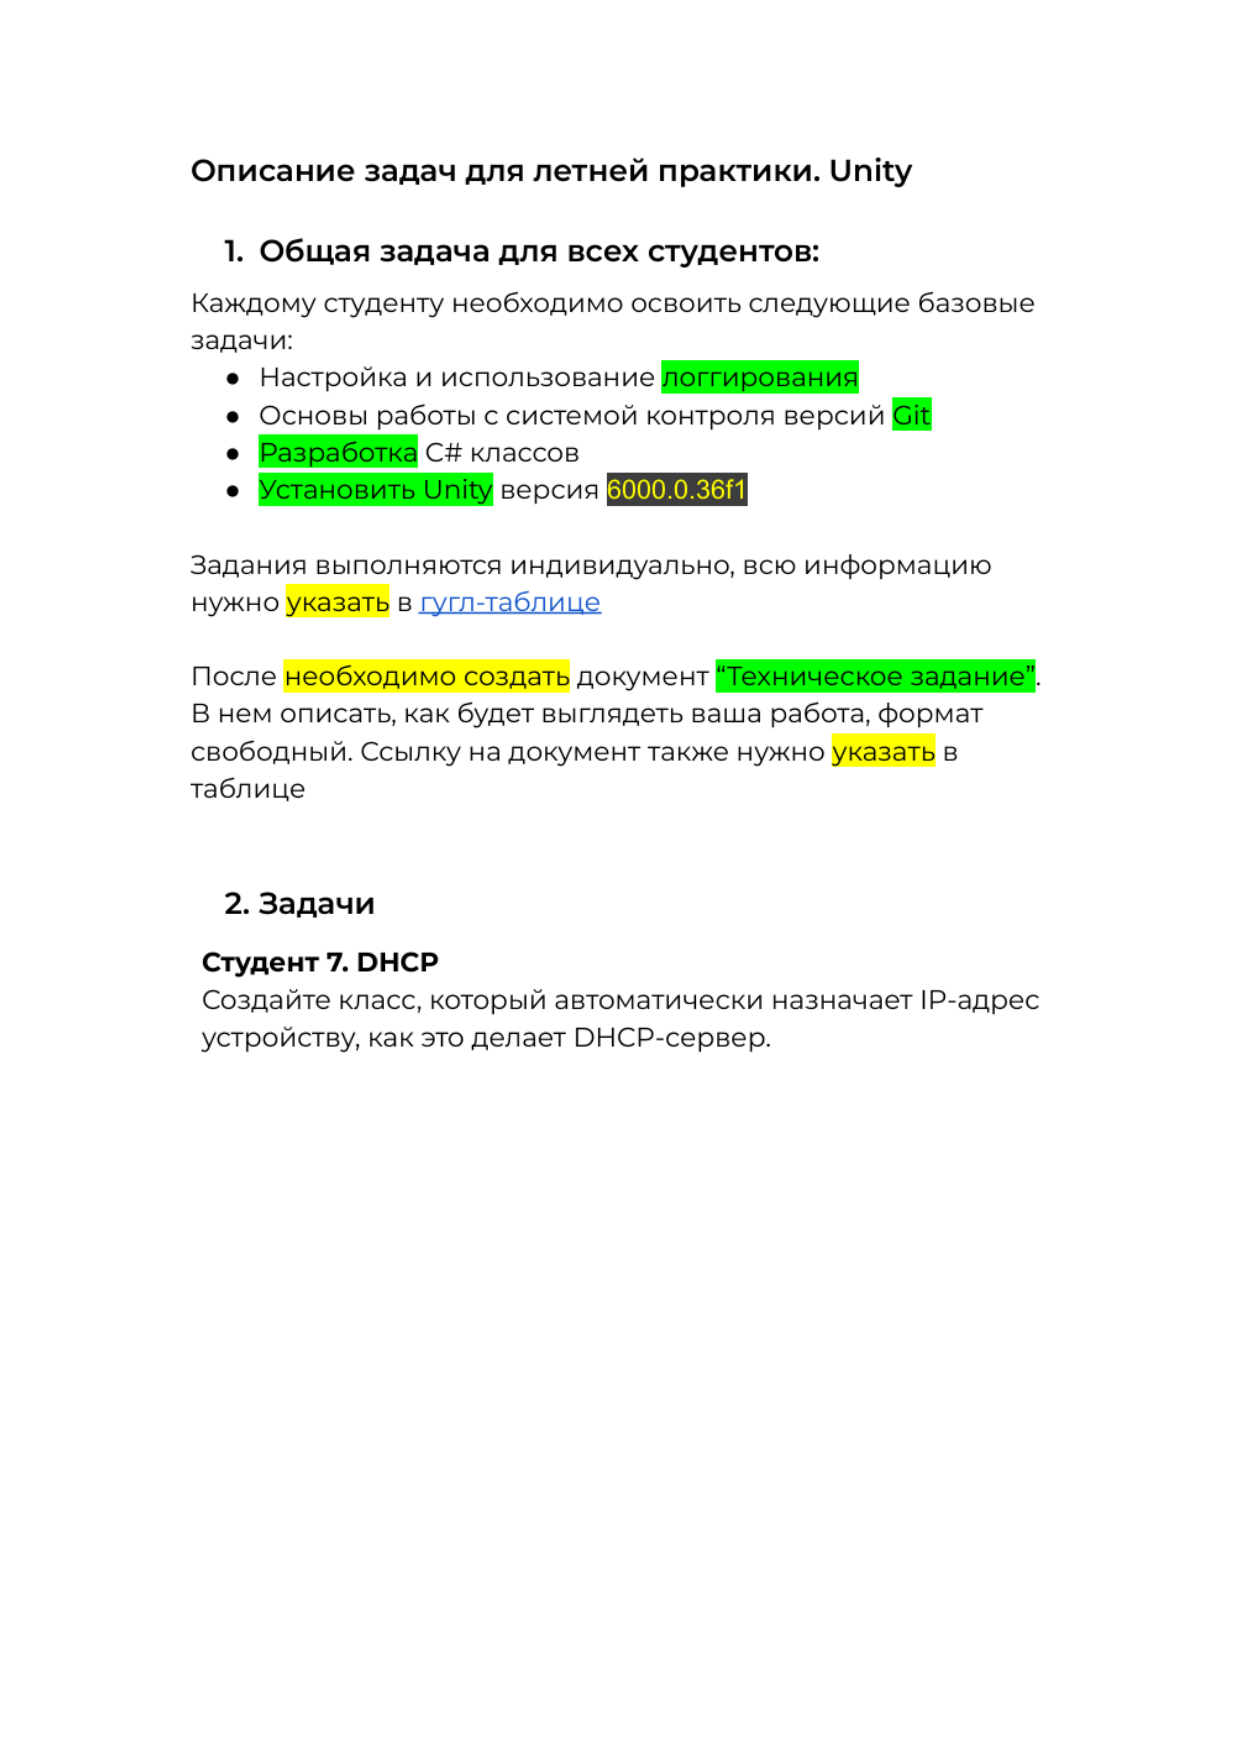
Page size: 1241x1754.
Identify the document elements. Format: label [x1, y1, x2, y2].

picture [187, 150, 1053, 1073]
